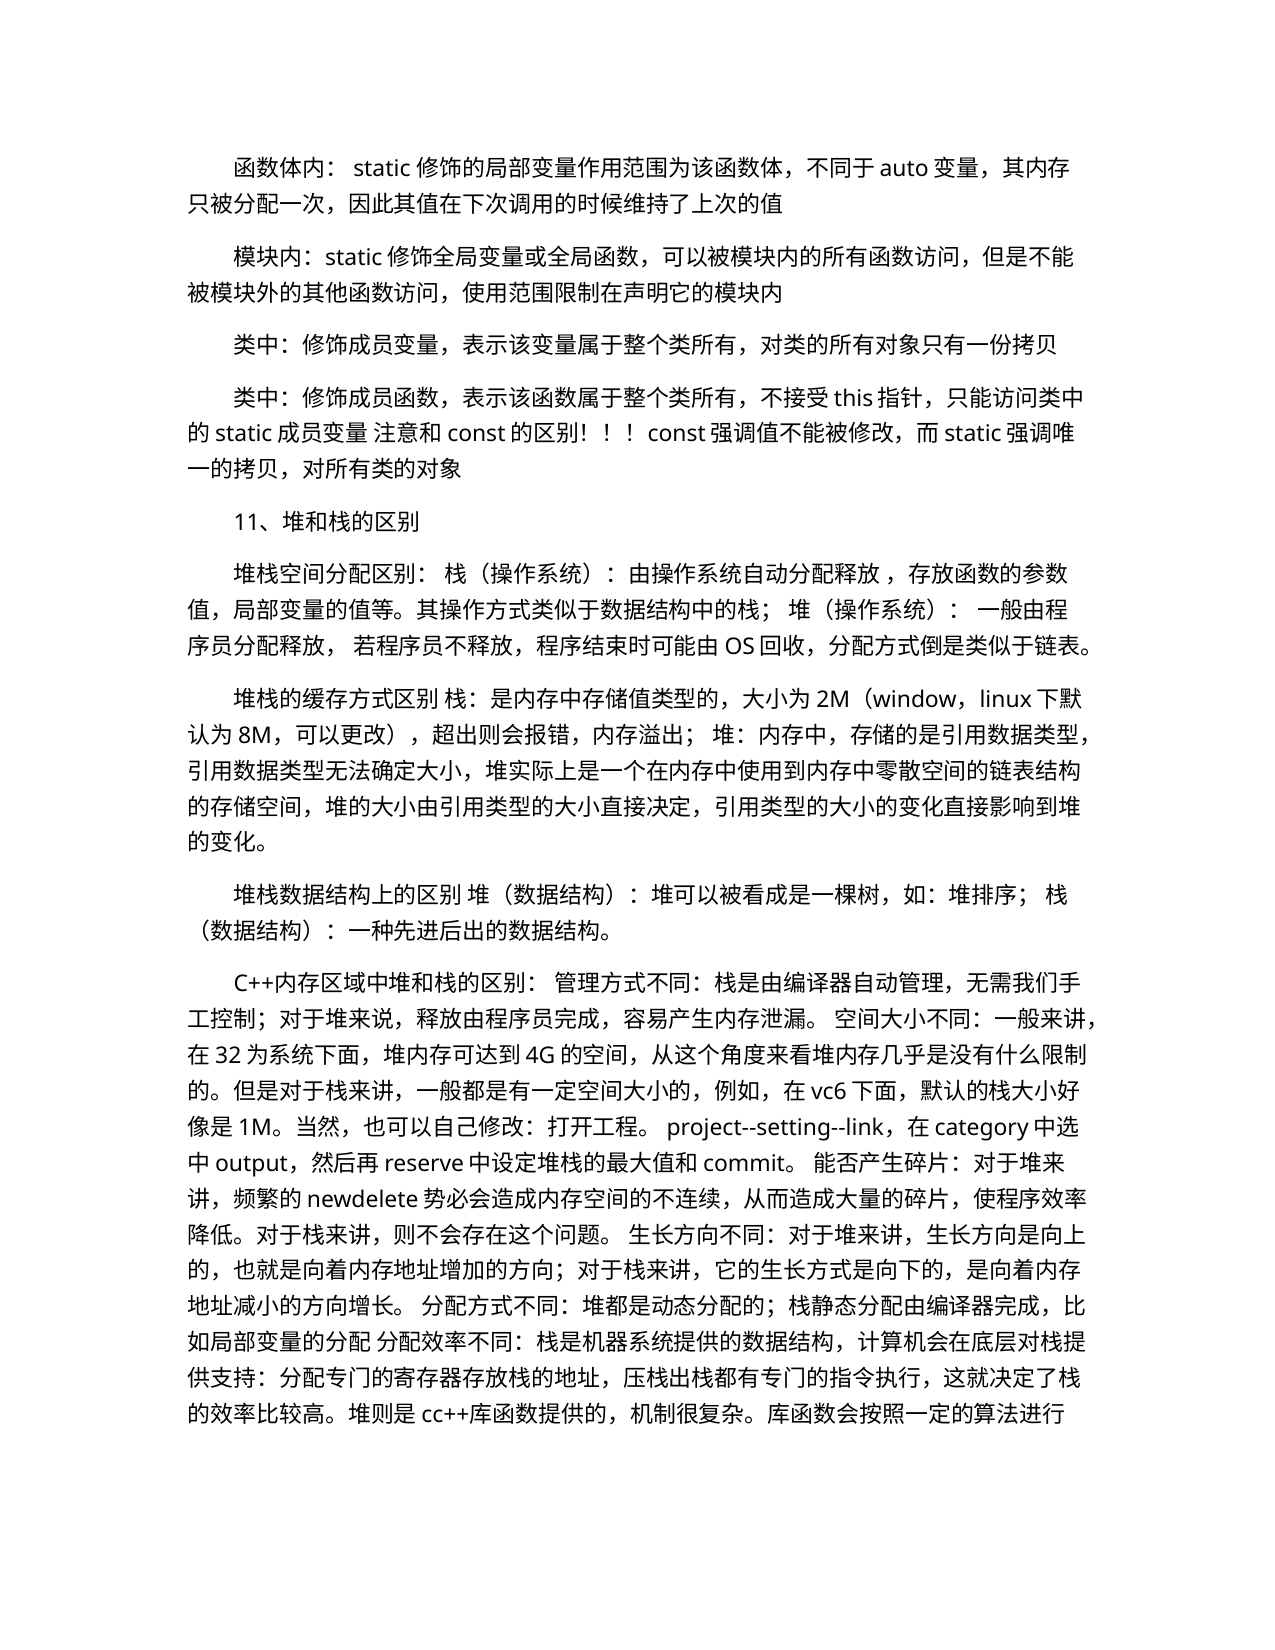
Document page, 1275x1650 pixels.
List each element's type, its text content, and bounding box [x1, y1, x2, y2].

text 堆栈数据结构上的区别 堆（数据结构）：堆可以被看成是一棵树，如：堆排序； 栈（数据结构）：一种先进后出的数据结构。 [187, 877, 1087, 946]
text 模块内：static修饰全局变量或全局函数，可以被模块内的所有函数访问，但是不能被模块外的其他函数访问，使用范围限制在声明它的模块内 [187, 238, 1087, 308]
text 堆栈空间分配区别： 栈（操作系统）：由操作系统自动分配释放 ，存放函数的参数值，局部变量的值等。其操作方式类似于数据结构中的栈； 堆（操作系统）： 一般由程序员分配释放， 若程序员不释放，程序结束时可能由OS回收，分配方式倒是类似于链表。 [187, 556, 1087, 661]
text 类中：修饰成员函数，表示该函数属于整个类所有，不接受this指针，只能访问类中的static成员变量 注意和const的区别！！！const强调值不能被修改，而static强调唯一的拷贝，对所有类的对象 [187, 379, 1087, 484]
text 11、堆和栈的区别 [187, 504, 1087, 537]
text 函数体内： static 修饰的局部变量作用范围为该函数体，不同于auto变量，其内存只被分配一次，因此其值在下次调用的时候维持了上次的值 [187, 150, 1087, 219]
text 堆栈的缓存方式区别 栈：是内存中存储值类型的，大小为2M（window，linux下默认为8M，可以更改），超出则会报错，内存溢出； 堆：内存中，存储的是引用数据类型，引用数据类型无法确定大小，堆实际上是一个在内存中使用到内存中零散空间的链表结构的存储空间，堆的大小由引用类型的大小直接决定，引用类型的大小的变化直接影响到堆的变化。 [187, 681, 1087, 857]
text 类中：修饰成员变量，表示该变量属于整个类所有，对类的所有对象只有一份拷贝 [187, 327, 1087, 360]
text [187, 965, 1087, 1429]
